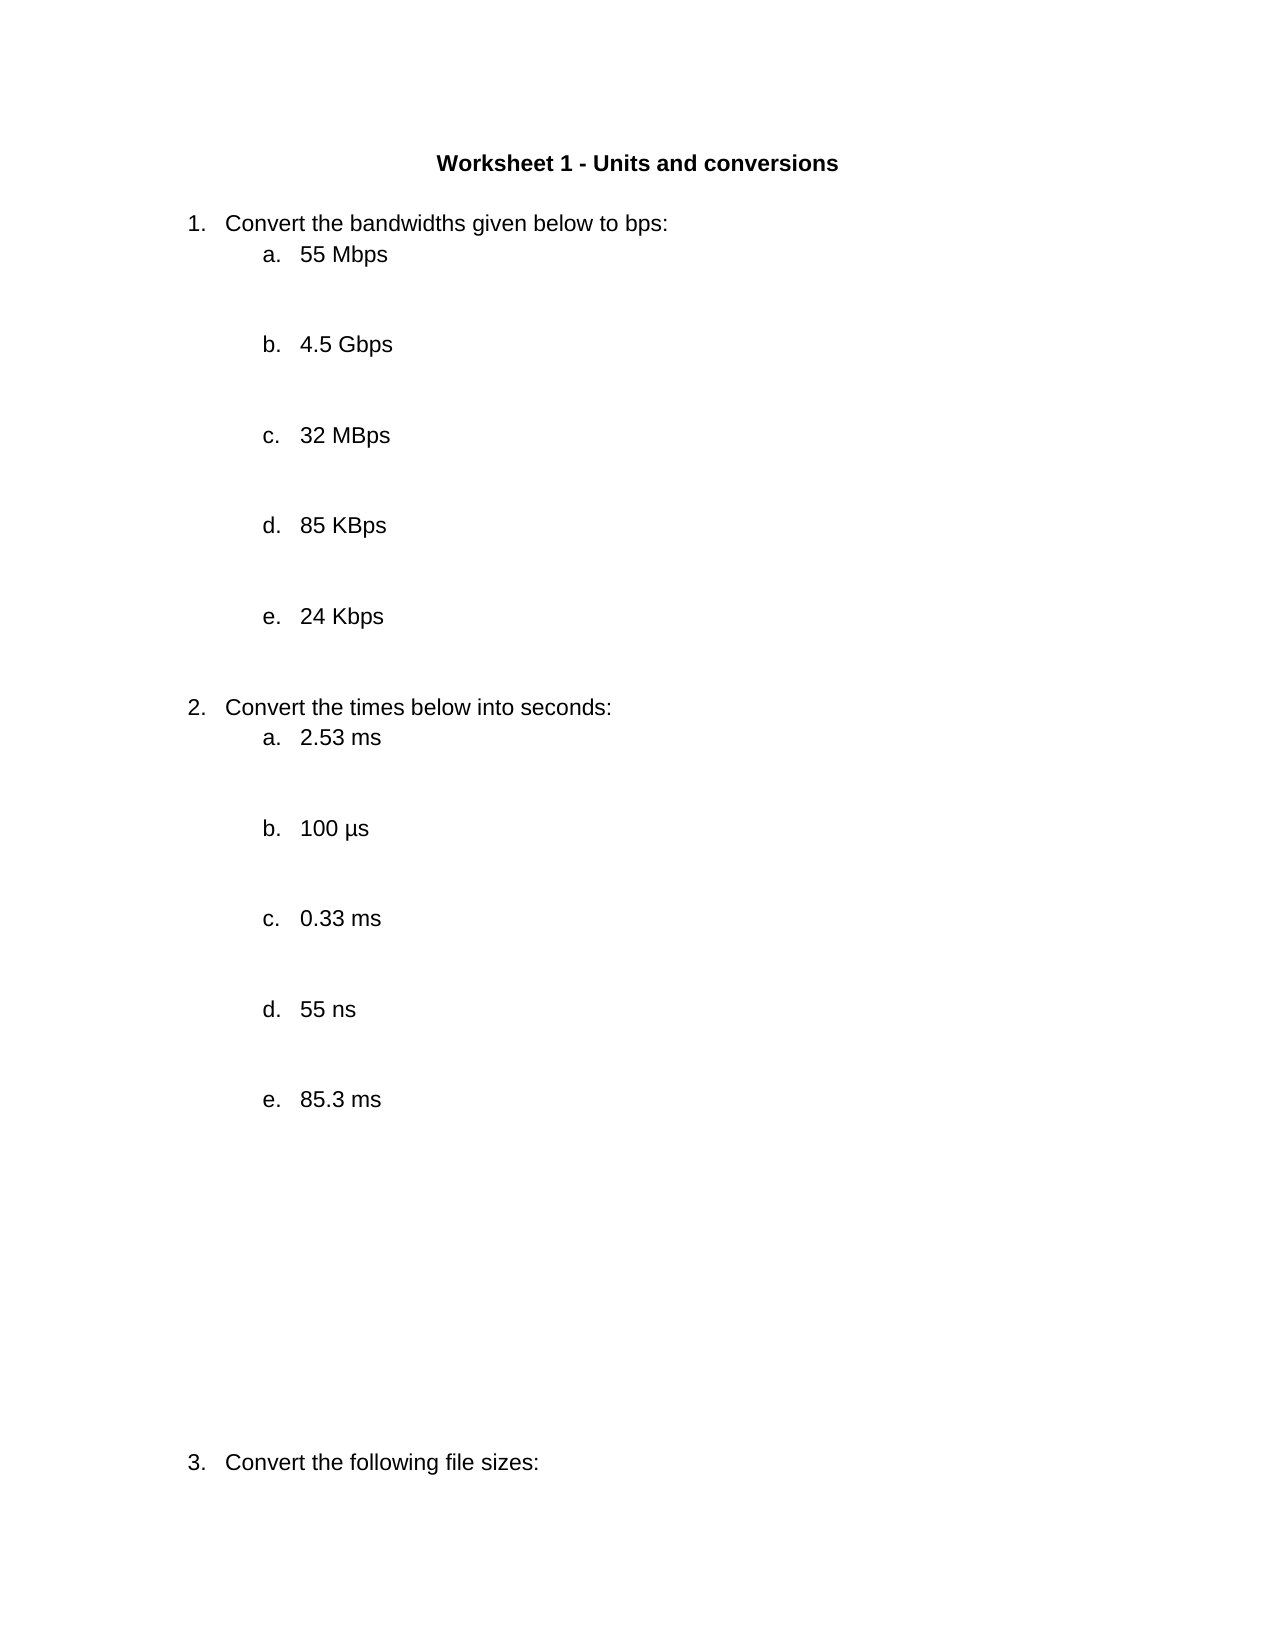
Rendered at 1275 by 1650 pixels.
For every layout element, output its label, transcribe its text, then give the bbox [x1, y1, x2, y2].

list 0.33 ms [262, 905, 1125, 932]
list 100 µs [262, 814, 1125, 841]
list 55 ns [262, 996, 1125, 1022]
list Convert the bandwidths given below to bps: [187, 210, 1125, 237]
list 55 Mbps [262, 241, 1125, 267]
list 85 KBps [262, 512, 1125, 539]
list 32 MBps [262, 422, 1125, 448]
list 24 Kbps [262, 603, 1125, 629]
list 85.3 ms [262, 1086, 1125, 1113]
text Worksheet 1 - Units and conversions [150, 150, 1125, 176]
list Convert the following file sizes: [187, 1449, 1125, 1475]
list 4.5 Gbps [262, 331, 1125, 358]
list 2.53 ms [262, 724, 1125, 750]
list Convert the times below into seconds: [187, 694, 1125, 720]
